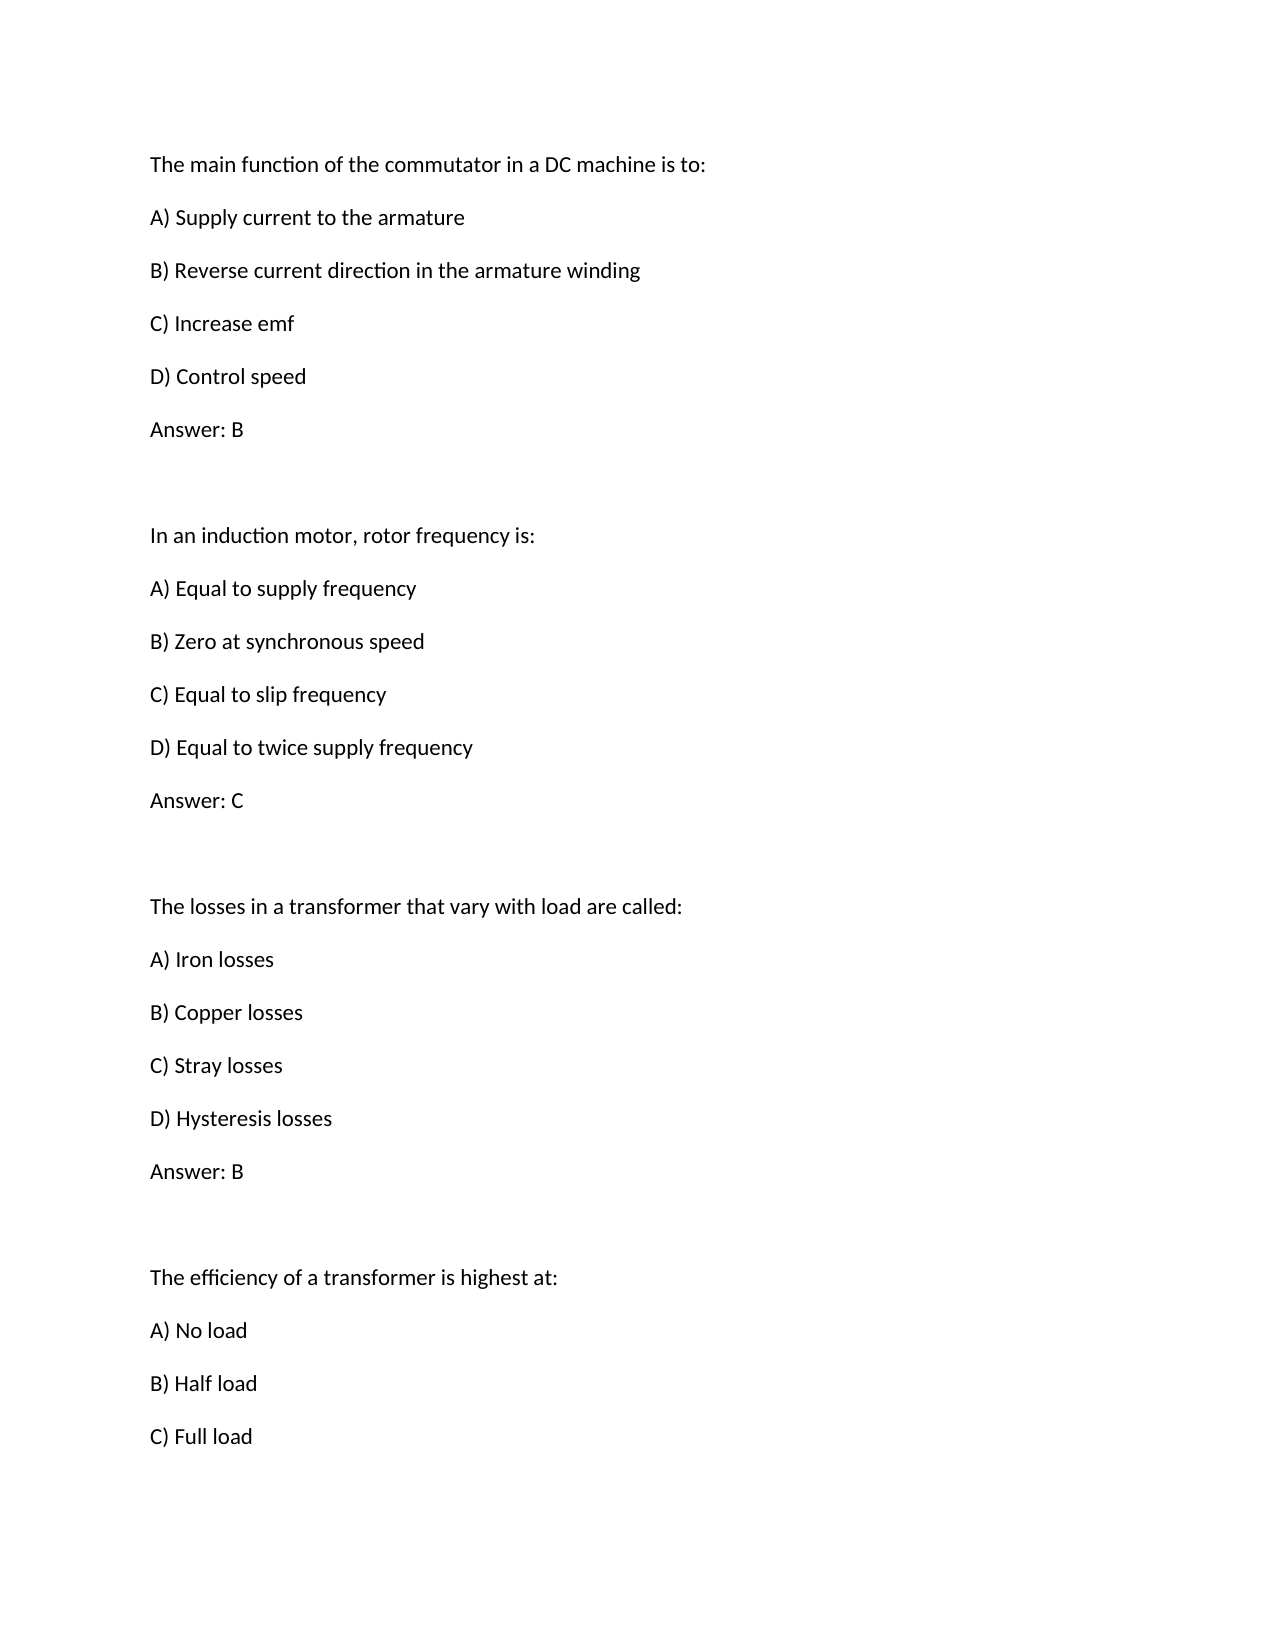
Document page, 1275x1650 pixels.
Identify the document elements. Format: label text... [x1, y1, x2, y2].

text Answer: B [150, 1157, 1125, 1185]
text The losses in a transformer that vary with load are called: [150, 892, 1125, 920]
text C) Stray losses [150, 1051, 1125, 1079]
text A) Supply current to the armature [150, 203, 1125, 231]
text A) No load [150, 1316, 1125, 1344]
text B) Half load [150, 1369, 1125, 1397]
text The main function of the commutator in a DC machine is to: [150, 150, 1125, 178]
text D) Equal to twice supply frequency [150, 733, 1125, 761]
text In an induction motor, rotor frequency is: [150, 521, 1125, 549]
text Answer: C [150, 786, 1125, 814]
text A) Iron losses [150, 945, 1125, 973]
text C) Increase emf [150, 309, 1125, 337]
text B) Copper losses [150, 998, 1125, 1026]
text D) Control speed [150, 362, 1125, 390]
text Answer: B [150, 415, 1125, 443]
text B) Reverse current direction in the armature winding [150, 256, 1125, 284]
text B) Zero at synchronous speed [150, 627, 1125, 655]
text The efficiency of a transformer is highest at: [150, 1263, 1125, 1291]
text C) Equal to slip frequency [150, 680, 1125, 708]
text C) Full load [150, 1422, 1125, 1451]
text A) Equal to supply frequency [150, 574, 1125, 602]
text D) Hysteresis losses [150, 1104, 1125, 1132]
